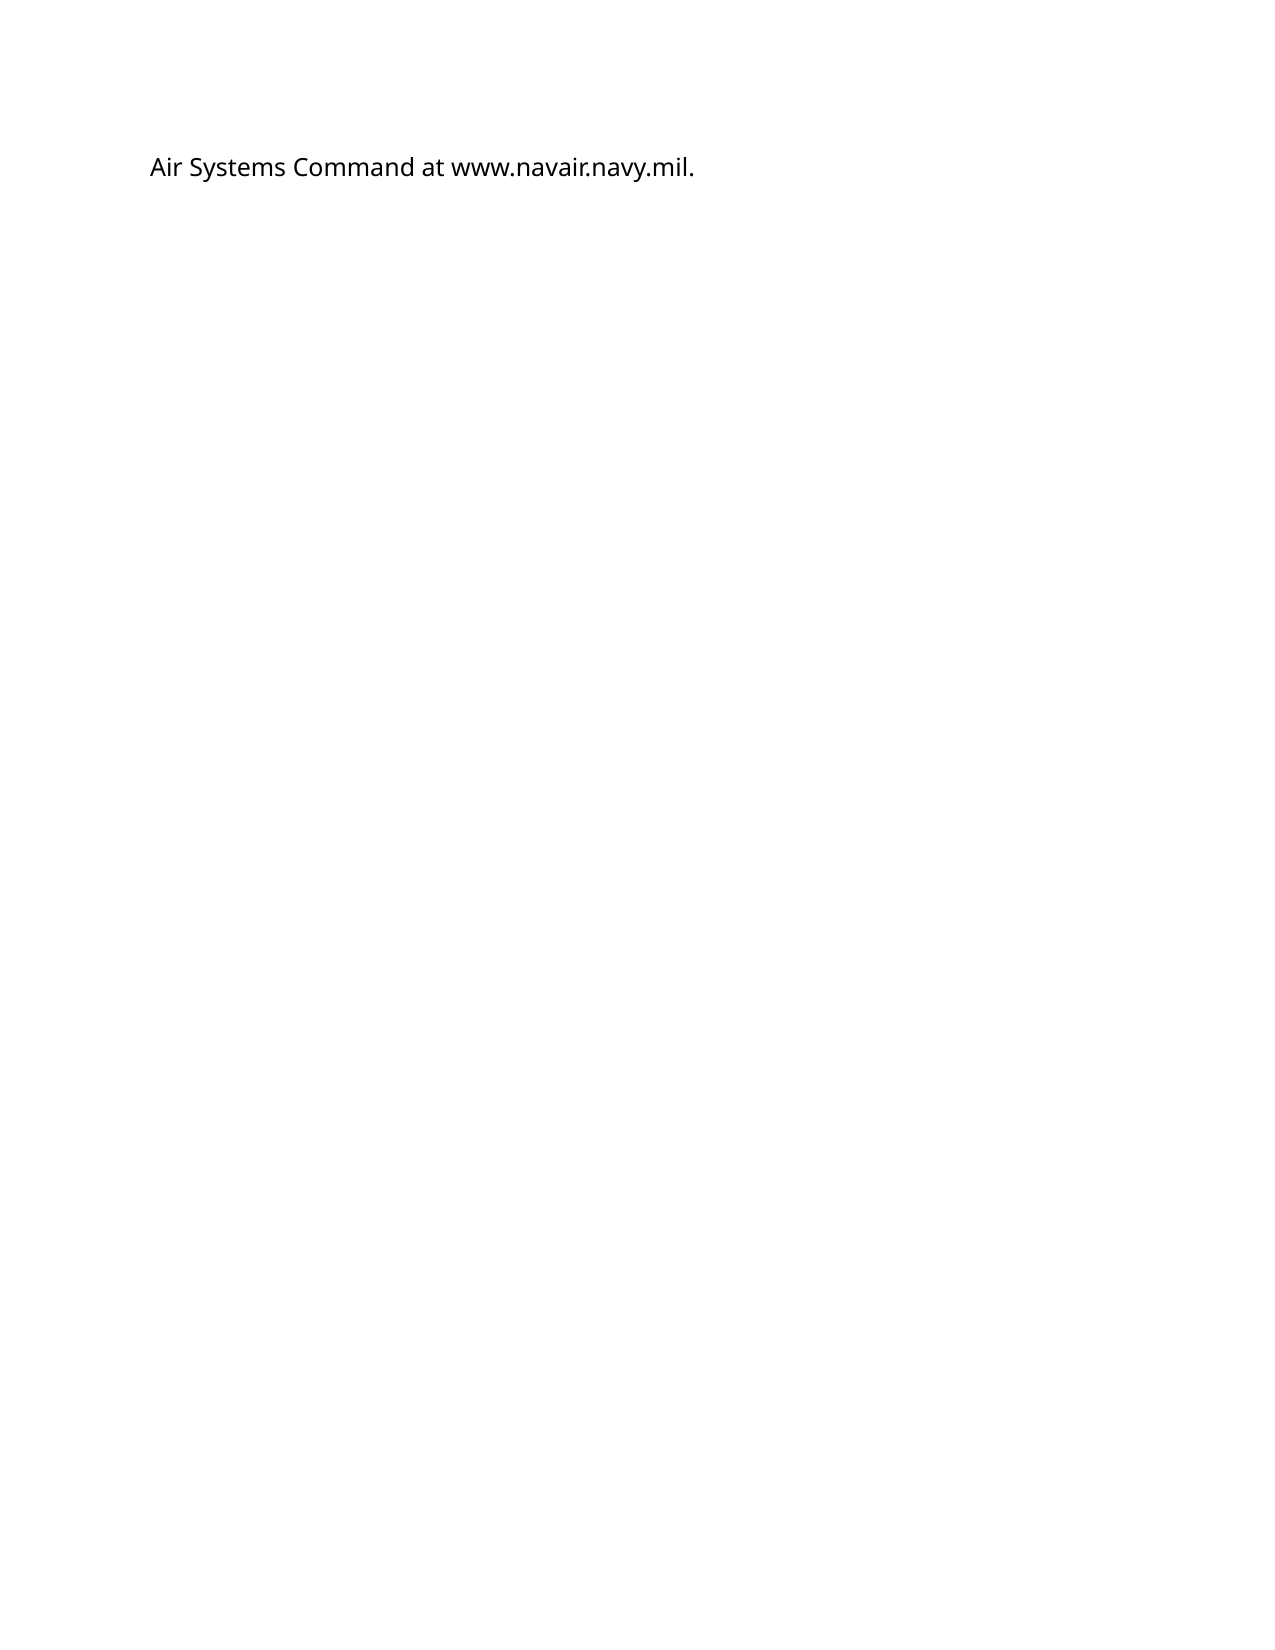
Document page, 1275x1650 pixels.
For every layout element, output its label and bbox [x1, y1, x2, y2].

text [150, 150, 1125, 223]
